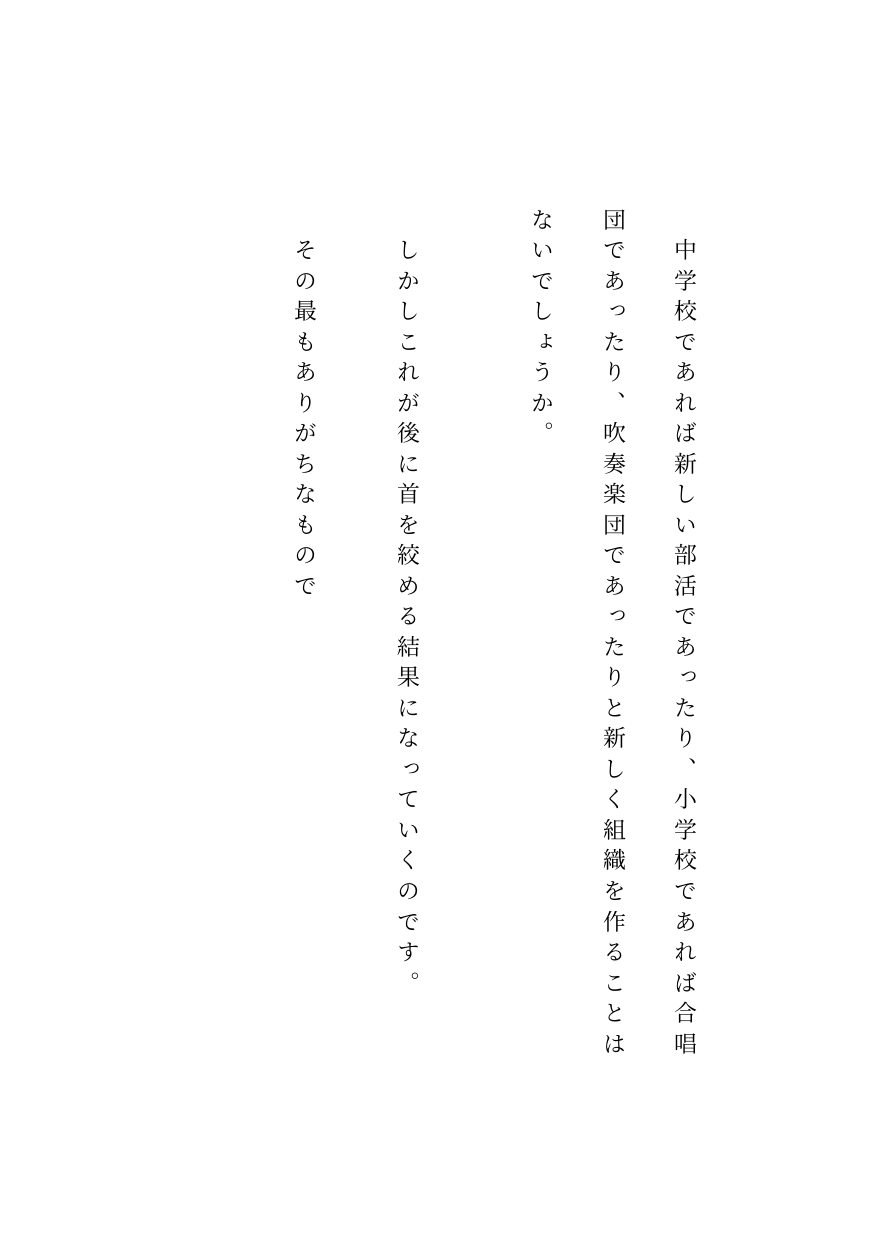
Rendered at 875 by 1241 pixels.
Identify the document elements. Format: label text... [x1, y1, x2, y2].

text 中学校であれば新しい部活であったり、小学校であれば合唱団であったり、吹奏楽団であったりと新しく組織を作ることはないでしょうか。 [512, 208, 717, 1062]
text しかしこれが後に首を絞める結果になっていくのです。 [377, 208, 440, 1062]
text その最もありがちなもので [274, 208, 337, 1062]
